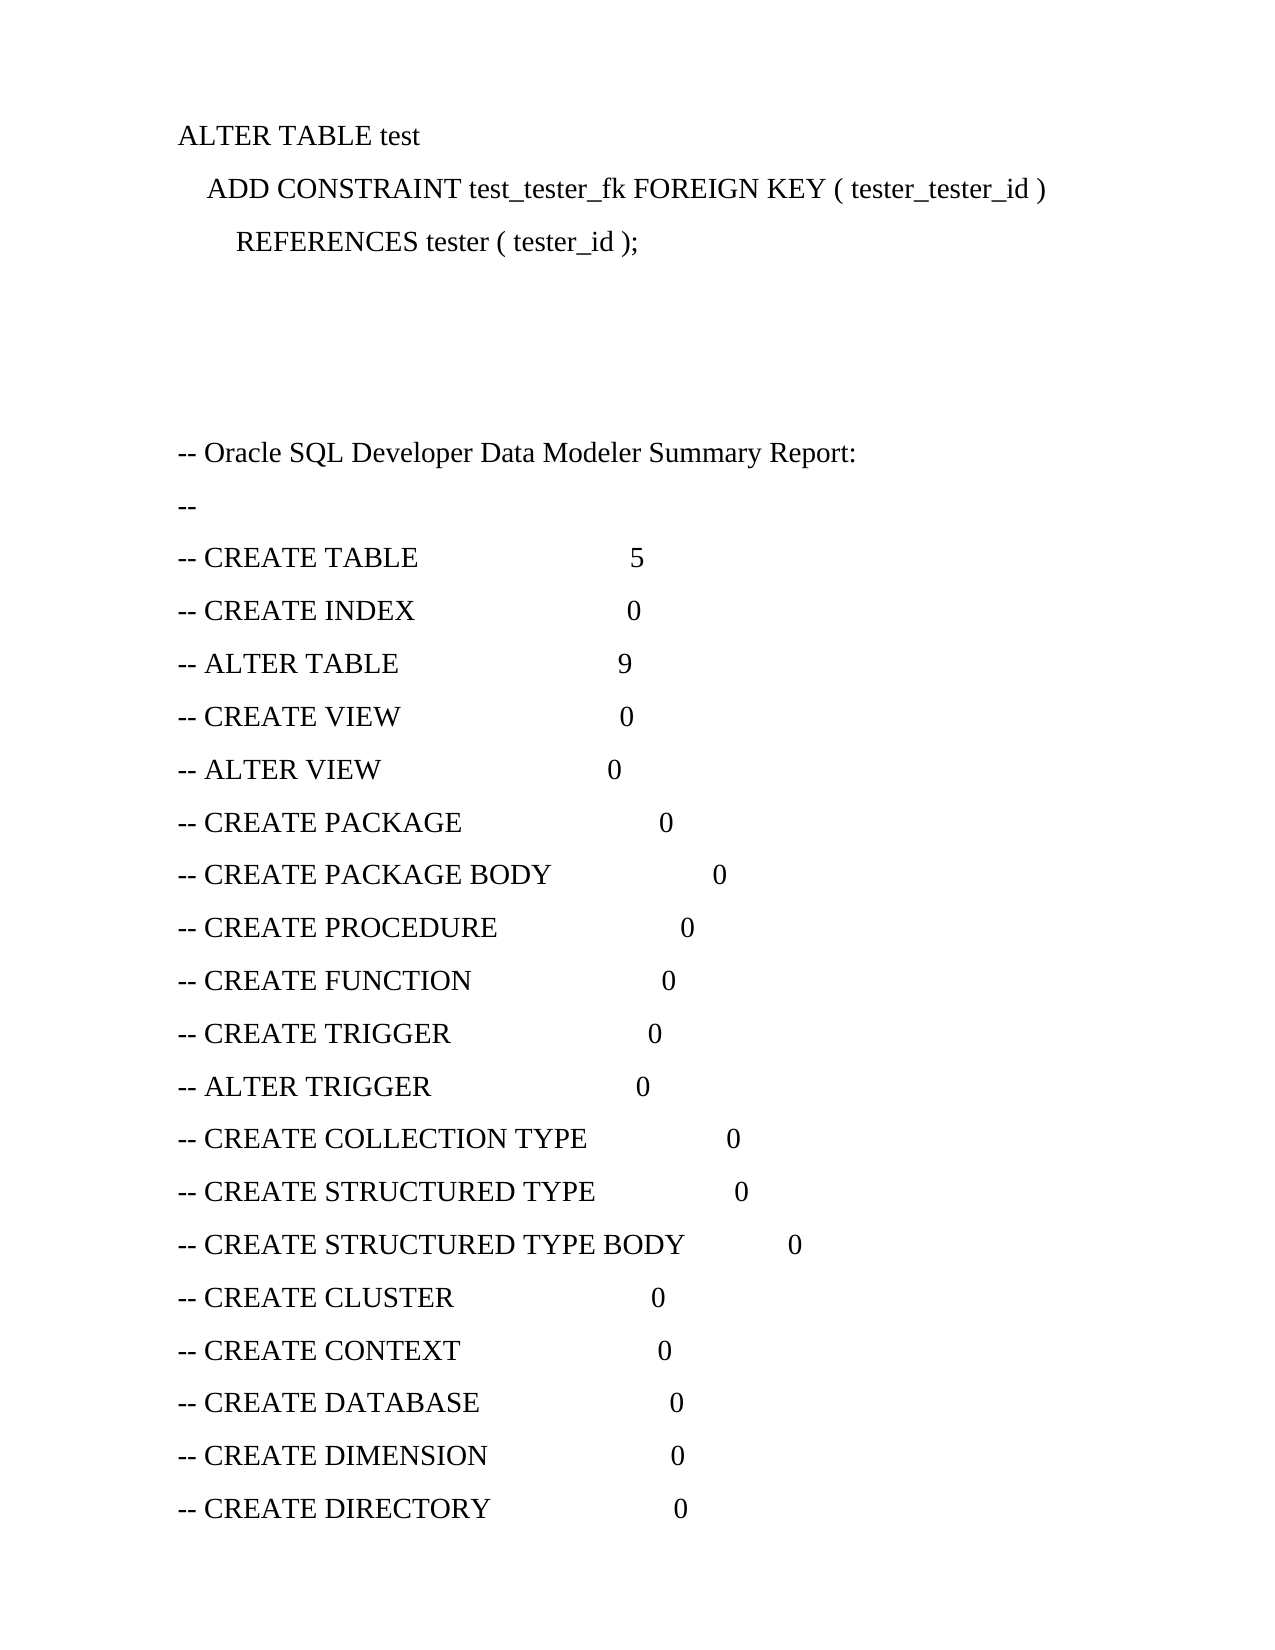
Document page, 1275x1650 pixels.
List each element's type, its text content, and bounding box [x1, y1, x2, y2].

text -- CREATE CONTEXT 0 [177, 1333, 1186, 1366]
text -- Oracle SQL Developer Data Modeler Summary Report: [177, 435, 1186, 468]
text -- CREATE TRIGGER 0 [177, 1016, 1186, 1049]
text ADD CONSTRAINT test_tester_fk FOREIGN KEY ( tester_tester_id ) [177, 171, 1186, 204]
text -- ALTER VIEW 0 [177, 752, 1186, 785]
text -- CREATE PACKAGE 0 [177, 805, 1186, 838]
text -- CREATE STRUCTURED TYPE BODY 0 [177, 1227, 1186, 1261]
text -- CREATE FUNCTION 0 [177, 963, 1186, 997]
text -- CREATE PACKAGE BODY 0 [177, 857, 1186, 891]
text -- CREATE DATABASE 0 [177, 1386, 1186, 1419]
text -- CREATE INDEX 0 [177, 593, 1186, 627]
text -- [177, 488, 1186, 521]
text -- ALTER TABLE 9 [177, 646, 1186, 680]
text -- CREATE DIMENSION 0 [177, 1438, 1186, 1472]
text -- CREATE VIEW 0 [177, 699, 1186, 733]
text -- ALTER TRIGGER 0 [177, 1069, 1186, 1102]
text -- CREATE DIRECTORY 0 [177, 1491, 1186, 1525]
text REFERENCES tester ( tester_id ); [177, 224, 1186, 257]
text -- CREATE CLUSTER 0 [177, 1280, 1186, 1313]
text -- CREATE PROCEDURE 0 [177, 910, 1186, 944]
text -- CREATE COLLECTION TYPE 0 [177, 1122, 1186, 1155]
text ALTER TABLE test [177, 118, 1186, 152]
text -- CREATE STRUCTURED TYPE 0 [177, 1174, 1186, 1208]
text -- CREATE TABLE 5 [177, 541, 1186, 574]
